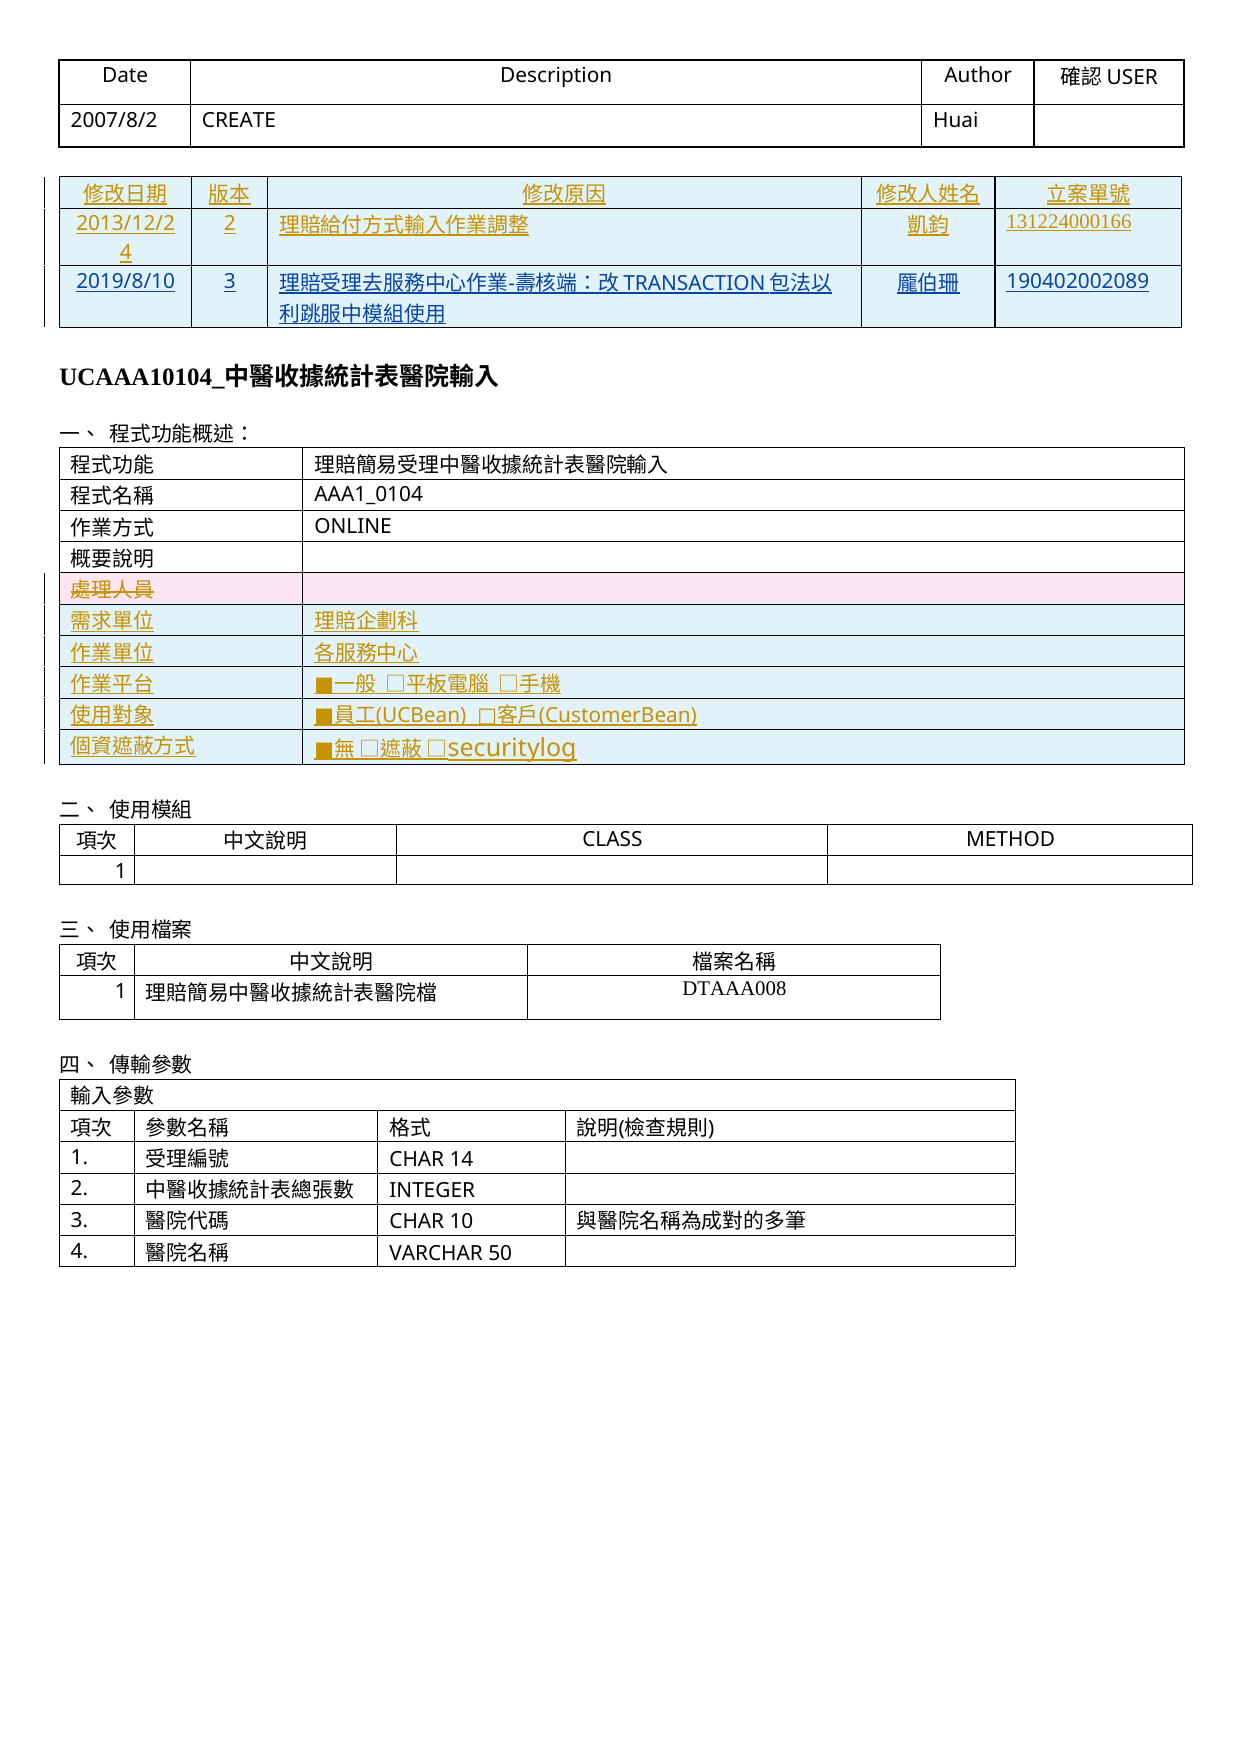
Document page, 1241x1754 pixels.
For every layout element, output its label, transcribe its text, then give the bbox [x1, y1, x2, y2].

table_cell 理賠簡易中醫收據統計表醫院檔 [135, 976, 527, 1019]
table_header 檔案名稱 [528, 945, 940, 975]
table_cell [397, 856, 827, 884]
table_cell [60, 1236, 134, 1266]
table_cell 項次 [60, 1111, 134, 1141]
table_cell [60, 856, 134, 884]
list 傳輸參數 [59, 1048, 1181, 1079]
list 程式功能概述： [59, 417, 1181, 447]
table_cell [303, 542, 1184, 572]
table_cell CHAR 14 [378, 1142, 565, 1172]
table_cell 參數名稱 [135, 1111, 377, 1141]
table_cell 作業方式 [60, 511, 302, 541]
table_cell [566, 1142, 1015, 1172]
table_header CLASS [397, 825, 827, 855]
table_cell 醫院名稱 [135, 1236, 377, 1266]
table_cell [60, 1205, 134, 1235]
table_cell 程式名稱 [60, 480, 302, 510]
table_header Date [60, 61, 190, 103]
table_header 中文說明 [135, 825, 396, 855]
table_cell INTEGER [378, 1174, 565, 1204]
table_header Description [191, 61, 921, 103]
list 使用檔案 [59, 914, 1181, 944]
table_header 中文說明 [135, 945, 527, 975]
table_cell 受理編號 [135, 1142, 377, 1172]
table_header METHOD [828, 825, 1192, 855]
table_cell [60, 105, 190, 146]
table_cell 說明(檢查規則) [566, 1111, 1015, 1141]
table_cell ONLINE [303, 511, 1184, 541]
table_cell [828, 856, 1192, 884]
table_header 程式功能 [60, 448, 302, 478]
table_cell [60, 976, 134, 1019]
table_cell [135, 856, 396, 884]
table_cell DTAAA008 [528, 976, 940, 1019]
table_cell [566, 1174, 1015, 1204]
table_cell [60, 1142, 134, 1172]
table_cell VARCHAR 50 [378, 1236, 565, 1266]
table_cell 與醫院名稱為成對的多筆 [566, 1205, 1015, 1235]
table_cell AAA1_0104 [303, 480, 1184, 510]
table_cell [60, 1174, 134, 1204]
text UCAAA10104_中醫收據統計表醫院輸入 [59, 357, 1181, 393]
table_cell [566, 1236, 1015, 1266]
table_cell 概要說明 [60, 542, 302, 572]
table_cell CHAR 10 [378, 1205, 565, 1235]
table_header 理賠簡易受理中醫收據統計表醫院輸入 [303, 448, 1184, 478]
table_cell CREATE [191, 105, 921, 146]
table_cell Huai [922, 105, 1033, 146]
table_header 確認USER [1035, 61, 1183, 103]
table_cell 醫院代碼 [135, 1205, 377, 1235]
table_cell 中醫收據統計表總張數 [135, 1174, 377, 1204]
table_header 輸入參數 [60, 1080, 1015, 1110]
table_header Author [922, 61, 1033, 103]
table_cell [1035, 105, 1183, 146]
table_cell 格式 [378, 1111, 565, 1141]
table_header 項次 [60, 945, 134, 975]
table_header 項次 [60, 825, 134, 855]
list 使用模組 [59, 793, 1181, 823]
